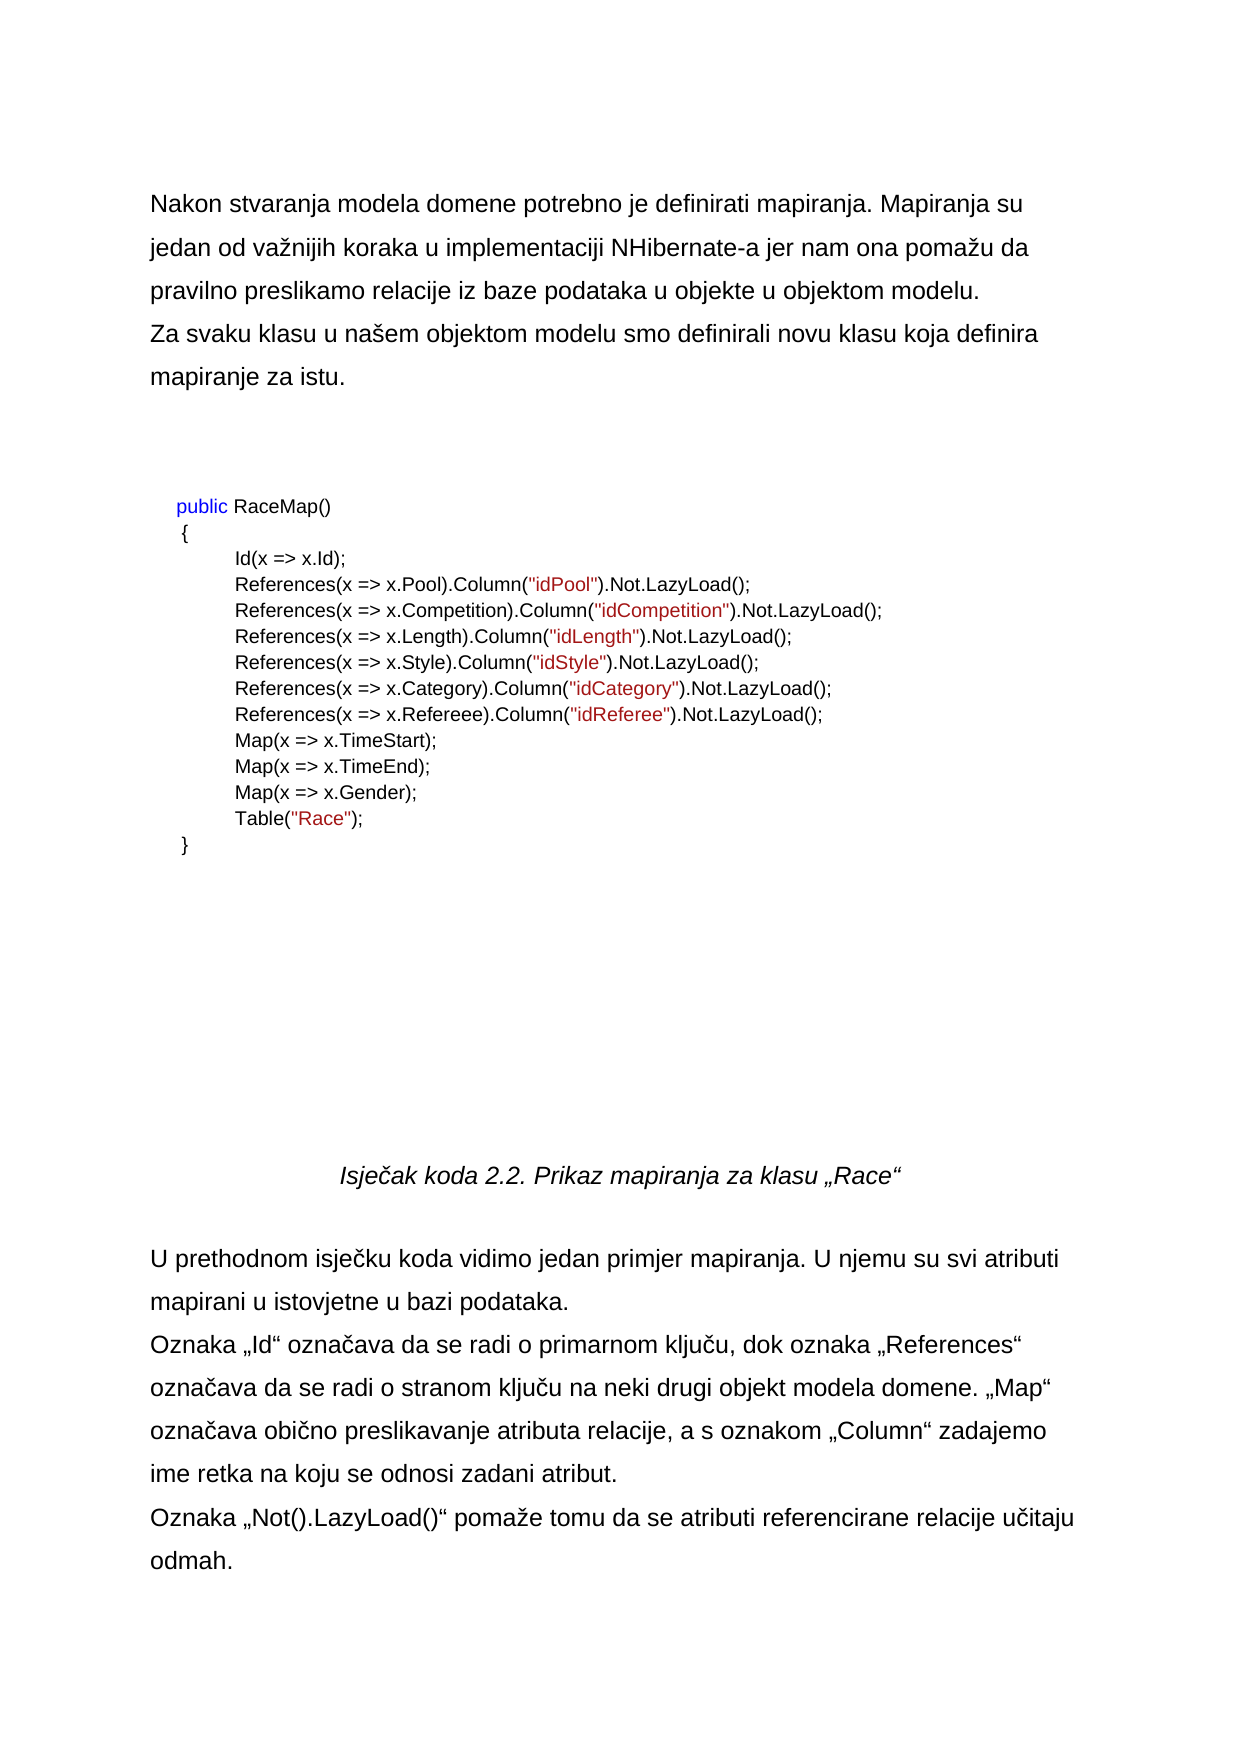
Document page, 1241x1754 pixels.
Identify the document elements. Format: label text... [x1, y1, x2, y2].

text U prethodnom isječku koda vidimo jedan primjer mapiranja. U njemu su svi atributi mapirani u istovjetne u bazi podataka. [150, 1244, 1090, 1316]
text Oznaka „Not().LazyLoad()“ pomaže tomu da se atributi referencirane relacije učitaju odmah. [150, 1502, 1090, 1574]
text Oznaka „Id“ označava da se radi o primarnom ključu, dok oznaka „References“ označava da se radi o stranom ključu na neki drugi objekt modela domene. „Map“ označava obično preslikavanje atributa relacije, a s oznakom „Column“ zadajemo ime retka na koju se odnosi zadani atribut. [150, 1330, 1090, 1488]
text Nakon stvaranja modela domene potrebno je definirati mapiranja. Mapiranja su jedan od važnijih koraka u implementaciji NHibernate-a jer nam ona pomažu da pravilno preslikamo relacije iz baze podataka u objekte u objektom modelu. [150, 189, 1090, 304]
text Isječak koda 2.2. Prikaz mapiranja za klasu „Race“ [150, 1161, 1090, 1190]
table_header public RaceMap() { Id(x => x.Id); References(x => x.Pool).Column("idPool").Not.LazyLoad(); References(x => x.Competition).Column("idCompetition").Not.LazyLoad(); References(x => x.Length).Column("idLength").Not.LazyLoad(); References(x => x.Style).Column("idStyle").Not.LazyLoad(); References(x => x.Category).Column("idCategory").Not.LazyLoad(); References(x => x.Refereee).Column("idReferee").Not.LazyLoad(); Map(x => x.TimeStart); Map(x => x.TimeEnd); Map(x => x.Gender); Table("Race"); } [149, 484, 1089, 1161]
text Za svaku klasu u našem objektom modelu smo definirali novu klasu koja definira mapiranje za istu. [150, 319, 1090, 391]
